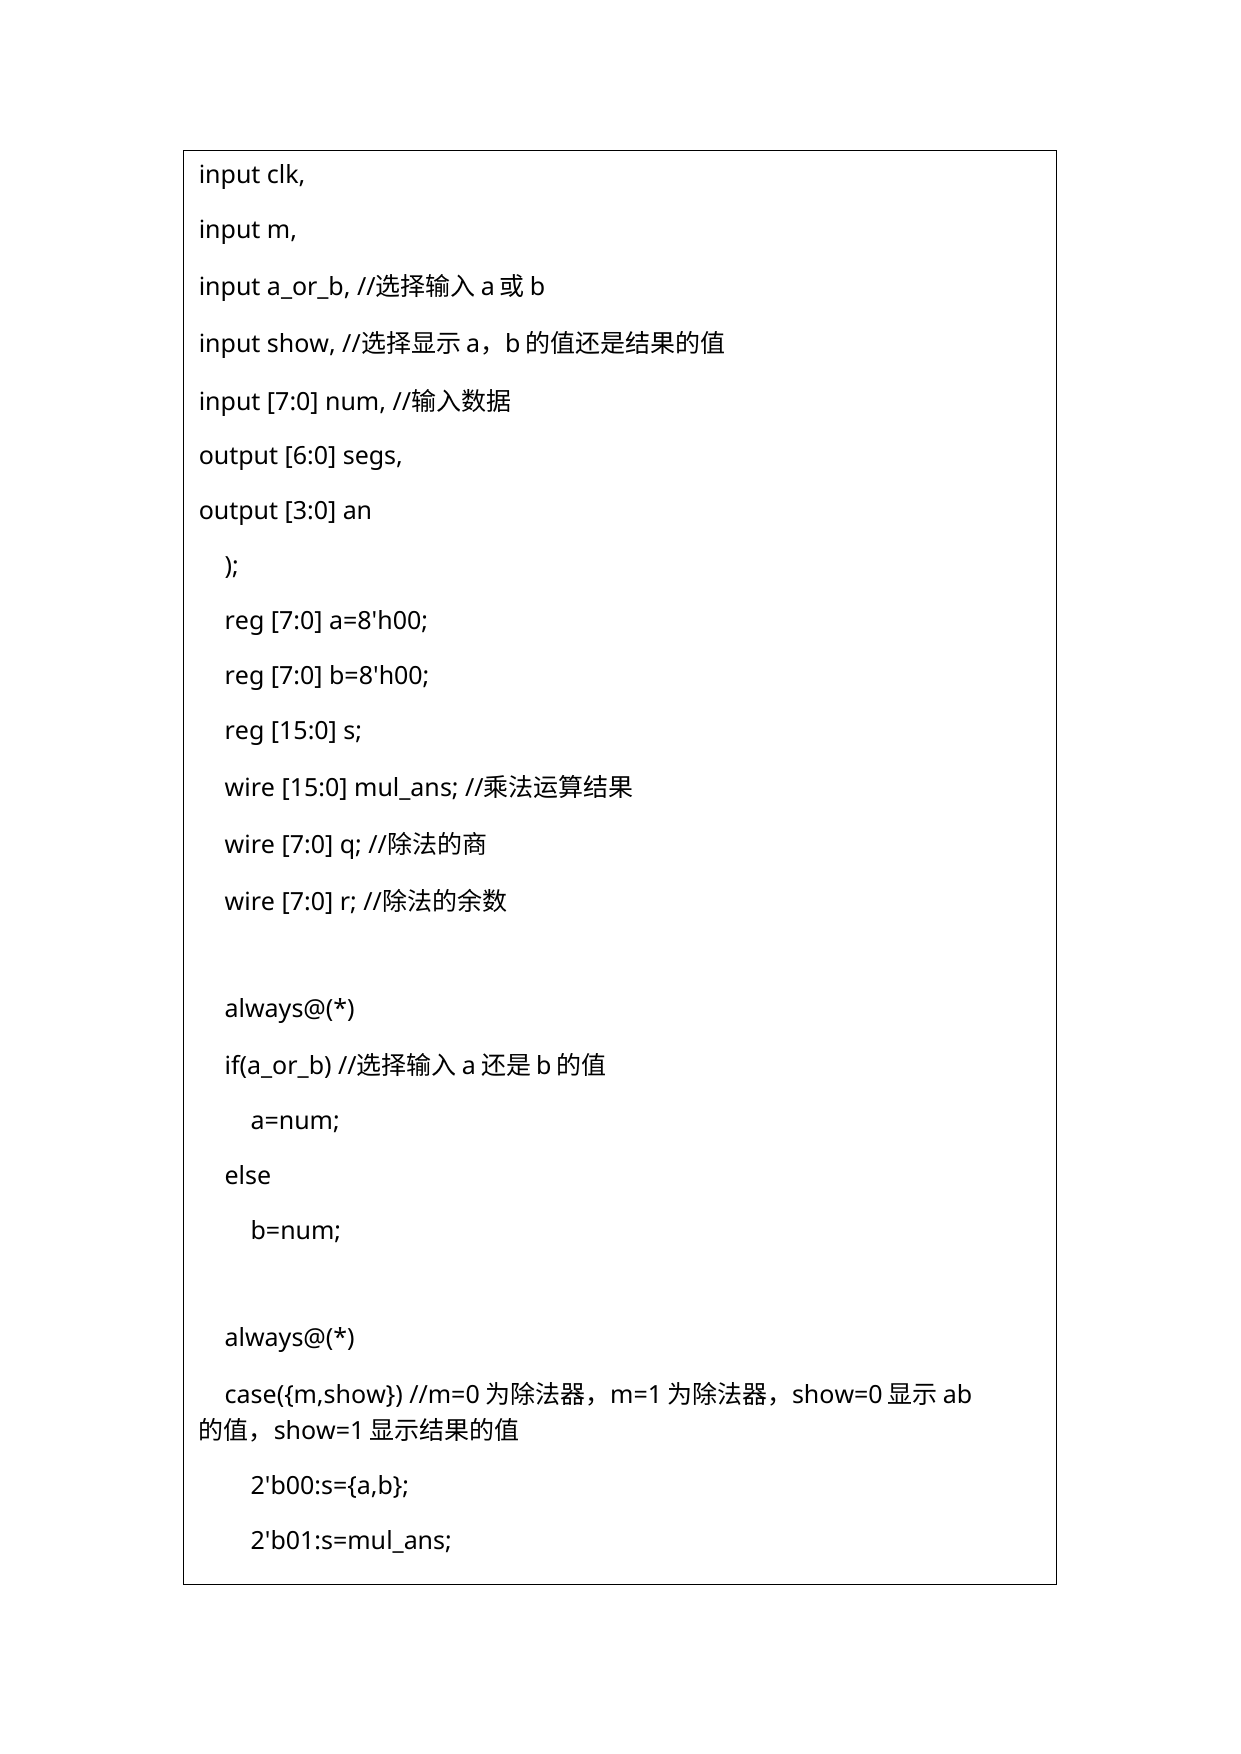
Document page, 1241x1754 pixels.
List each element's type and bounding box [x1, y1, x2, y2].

table_cell [184, 151, 1056, 1583]
